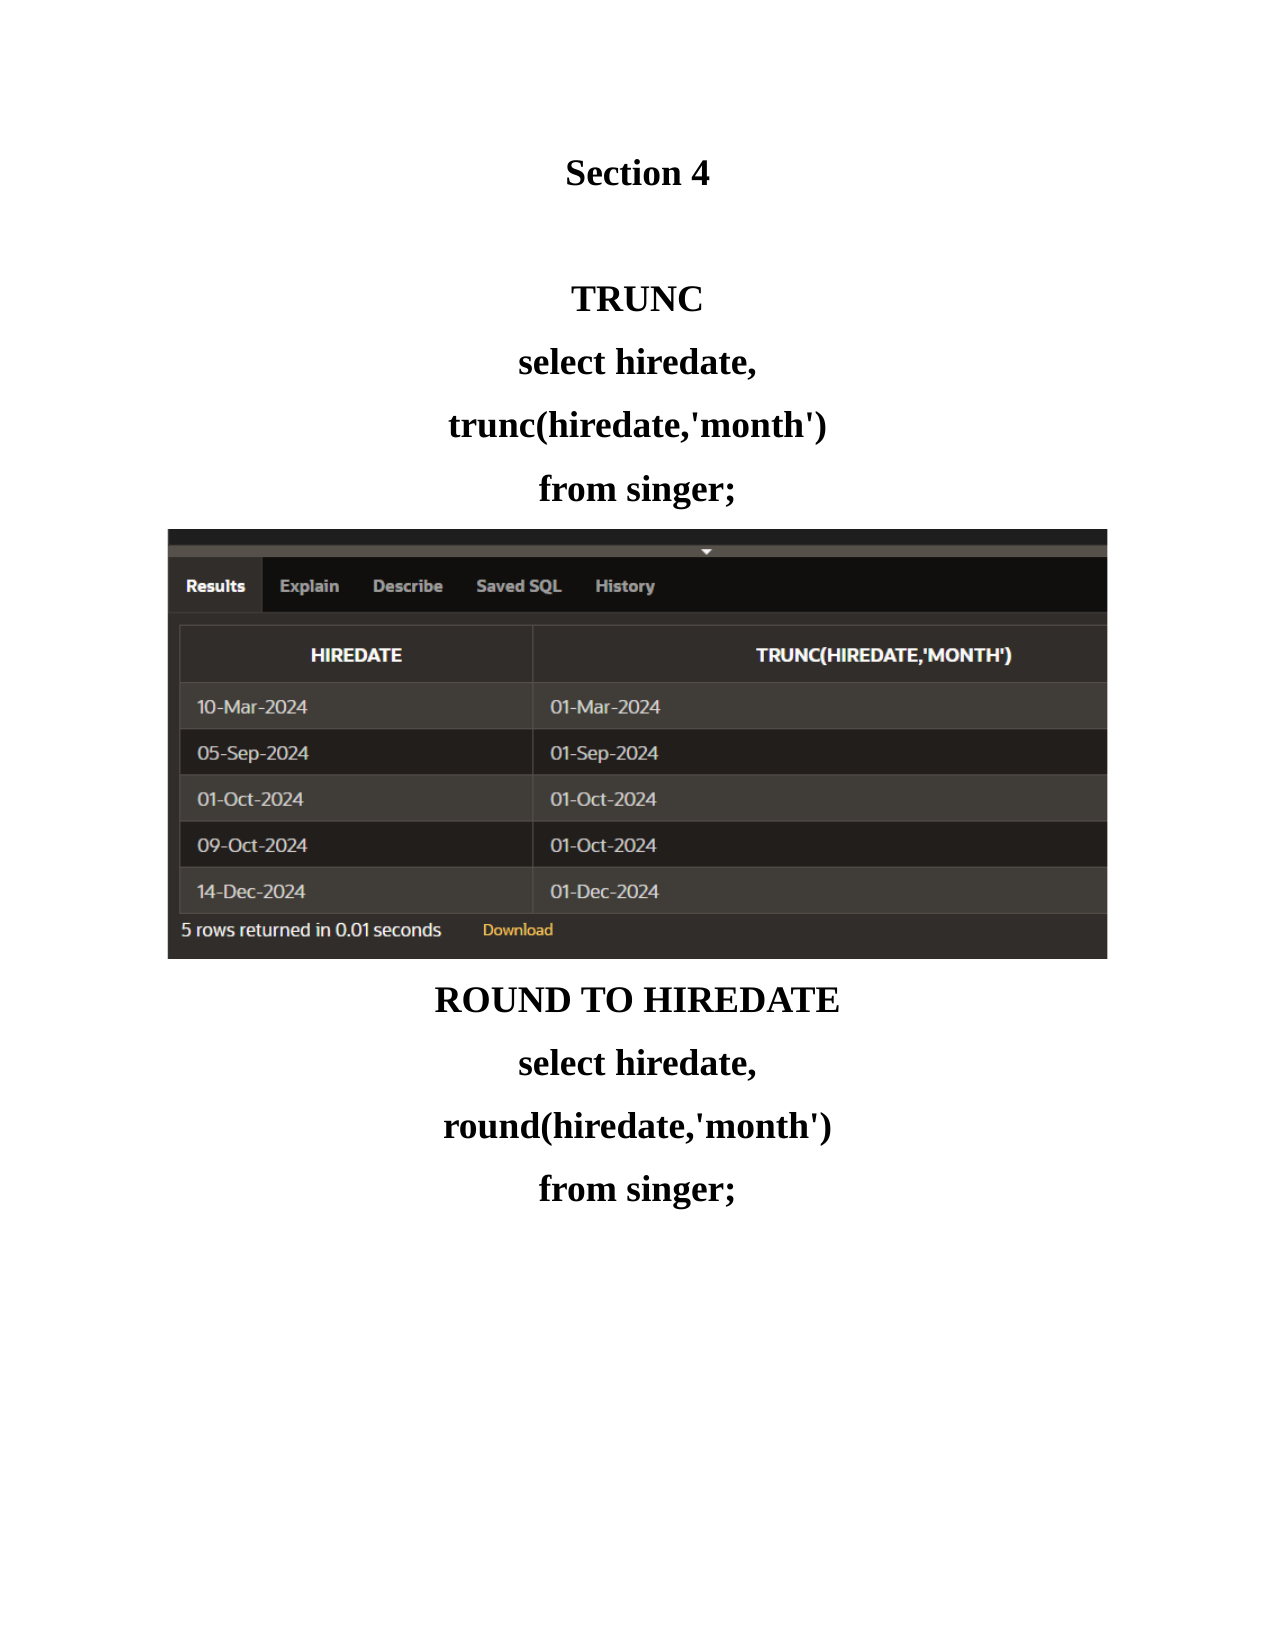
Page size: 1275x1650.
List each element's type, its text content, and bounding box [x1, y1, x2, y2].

text ROUND TO HIREDATE [150, 977, 1125, 1020]
text round(hiredate,'month') [150, 1103, 1125, 1147]
text from singer; [150, 1167, 1125, 1210]
picture [167, 529, 1108, 959]
text Section 4 [150, 150, 1125, 193]
text select hiredate, [150, 340, 1125, 383]
text TRUNC [150, 276, 1125, 319]
text trunc(hiredate,'month') [150, 403, 1125, 446]
text select hiredate, [150, 1040, 1125, 1083]
text from singer; [150, 466, 1125, 509]
